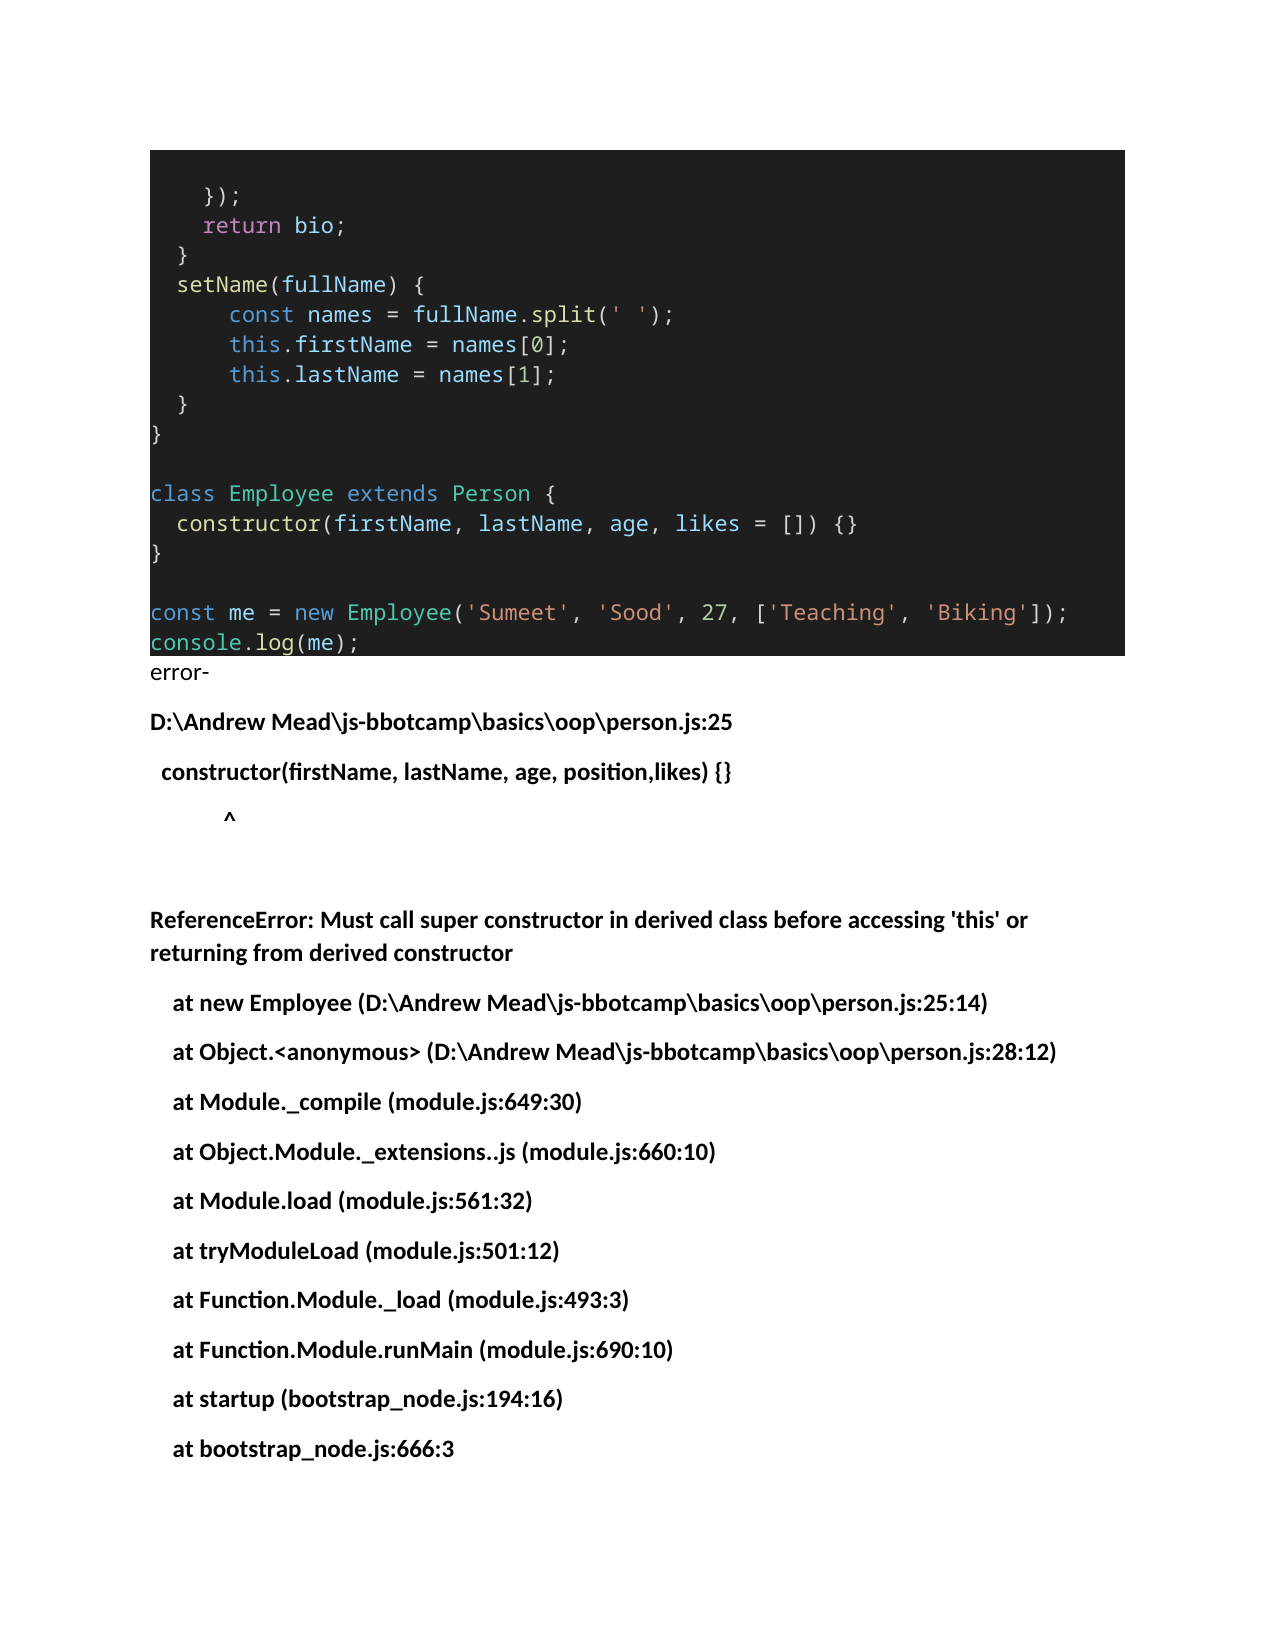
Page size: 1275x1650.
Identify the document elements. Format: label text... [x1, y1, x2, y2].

text at startup (bootstrap_node.js:194:16) [150, 1383, 1125, 1414]
text ReferenceError: Must call super constructor in derived class before accessing 'this' or returning from derived constructor [150, 904, 1125, 968]
text } [150, 418, 1125, 448]
text at new Employee (D:\Andrew Mead\js-bbotcamp\basics\oop\person.js:25:14) [150, 987, 1125, 1017]
text return bio; [150, 209, 1125, 239]
text setName(fullName) { [150, 269, 1125, 299]
text const me = new Employee('Sumeet', 'Sood', 27, ['Teaching', 'Biking']); [150, 597, 1125, 627]
text } [150, 239, 1125, 269]
text console.log(me); [150, 627, 1125, 656]
text class Employee extends Person { [150, 478, 1125, 507]
text at Object.<anonymous> (D:\Andrew Mead\js-bbotcamp\basics\oop\person.js:28:12) [150, 1036, 1125, 1067]
text at Function.Module.runMain (module.js:690:10) [150, 1334, 1125, 1364]
text }); [150, 180, 1125, 209]
text constructor(firstName, lastName, age, likes = []) {} [150, 507, 1125, 537]
text at tryModuleLoad (module.js:501:12) [150, 1235, 1125, 1265]
text } [150, 388, 1125, 418]
text const names = fullName.split(' '); [150, 299, 1125, 329]
text at Module._compile (module.js:649:30) [150, 1086, 1125, 1117]
text at bootstrap_node.js:666:3 [150, 1433, 1125, 1464]
text at Object.Module._extensions..js (module.js:660:10) [150, 1136, 1125, 1166]
text at Function.Module._load (module.js:493:3) [150, 1284, 1125, 1315]
text this.lastName = names[1]; [150, 358, 1125, 388]
text this.firstName = names[0]; [150, 329, 1125, 358]
text D:\Andrew Mead\js-bbotcamp\basics\oop\person.js:25 [150, 706, 1125, 737]
text ^ [150, 805, 1125, 836]
text at Module.load (module.js:561:32) [150, 1185, 1125, 1216]
text constructor(firstName, lastName, age, position,likes) {} [150, 756, 1125, 786]
text error- [150, 656, 1125, 687]
text } [150, 537, 1125, 567]
